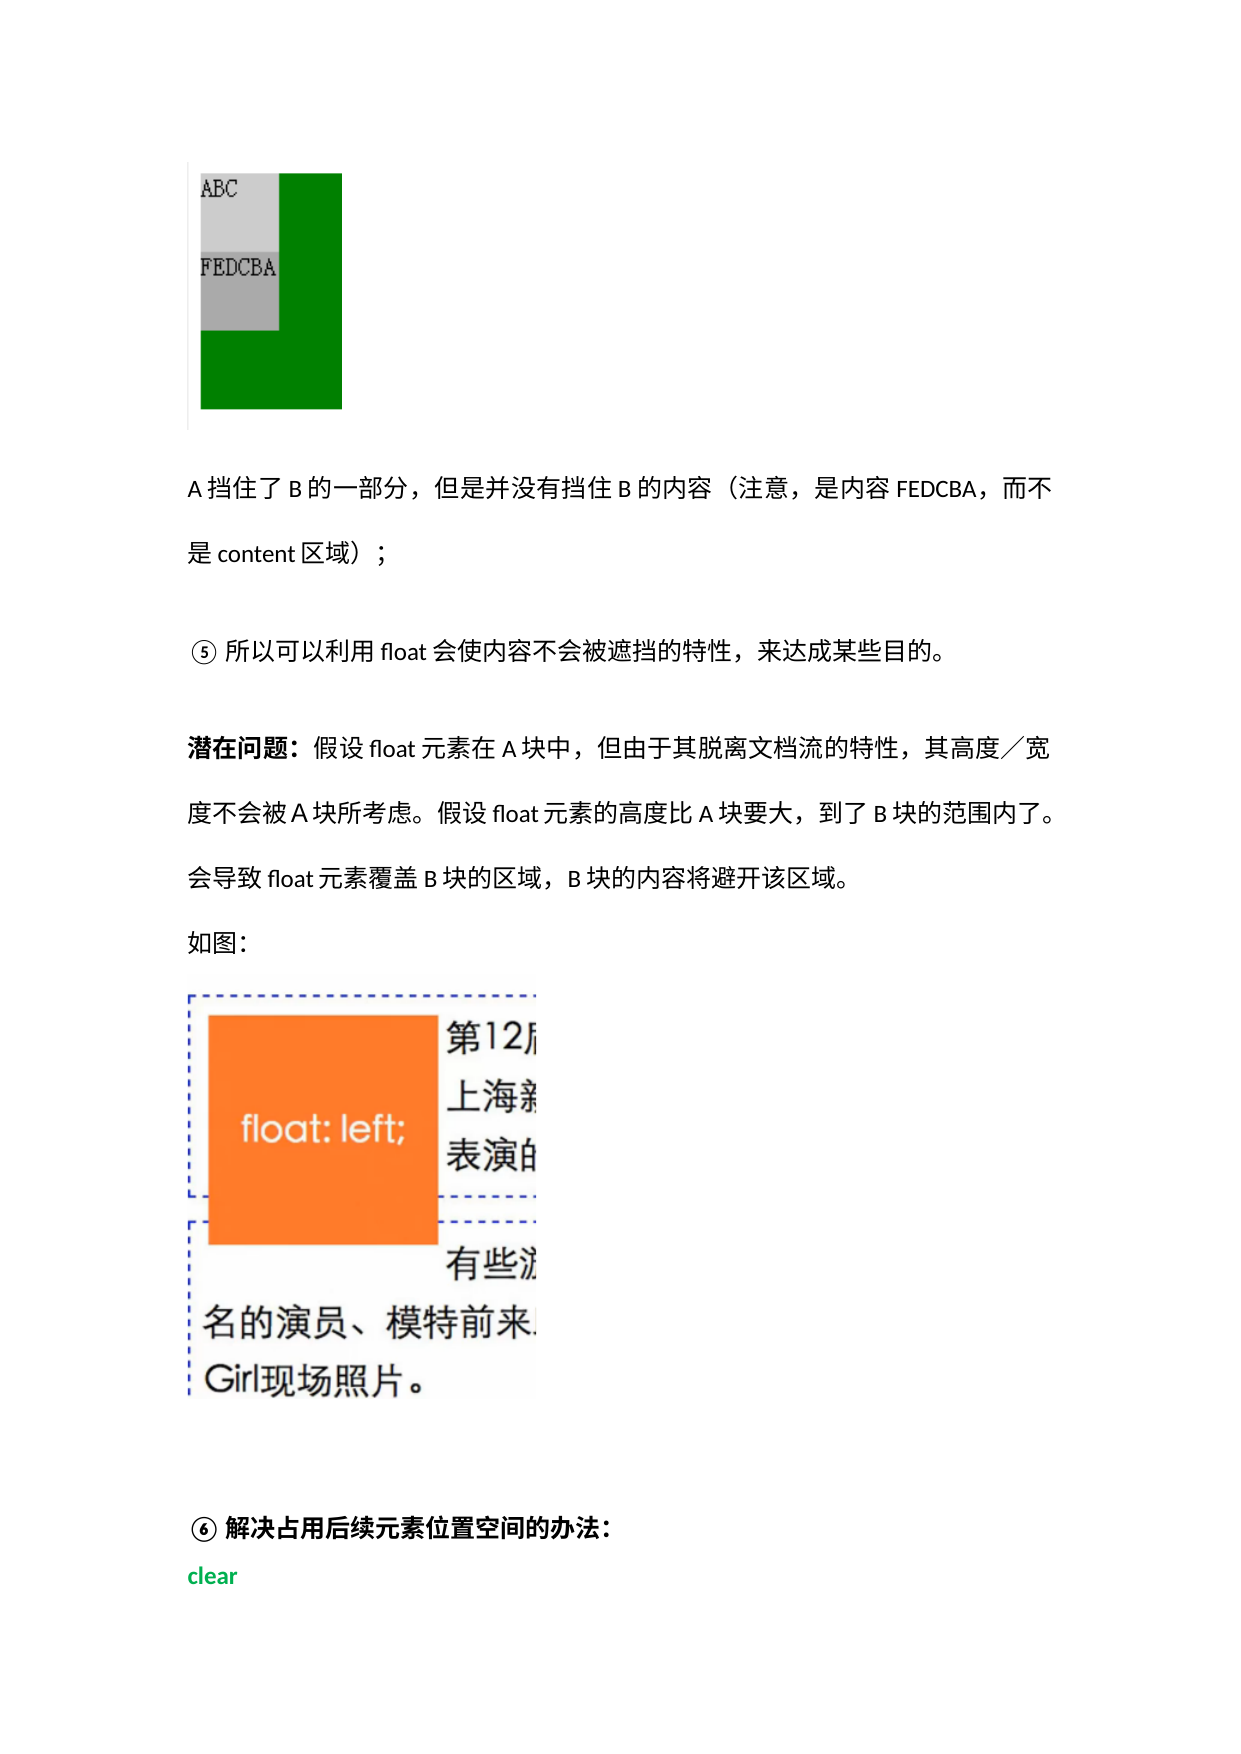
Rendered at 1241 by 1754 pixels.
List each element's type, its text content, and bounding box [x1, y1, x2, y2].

text A挡住了B的一部分，但是并没有挡住B的内容（注意，是内容FEDCBA，而不是content区域）； [187, 454, 1053, 584]
picture [187, 162, 342, 430]
text 如图： [187, 909, 1053, 974]
text ⑥解决占用后续元素位置空间的办法： [187, 1494, 1053, 1559]
text ⑤所以可以利用float会使内容不会被遮挡的特性，来达成某些目的。 [187, 617, 1053, 682]
text 潜在问题：假设float元素在A块中，但由于其脱离文档流的特性，其高度／宽度不会被Ａ块所考虑。假设float元素的高度比A块要大，到了B块的范围内了。 [187, 714, 1053, 844]
text clear [187, 1559, 1053, 1592]
text 会导致float元素覆盖B块的区域，B块的内容将避开该区域。 [187, 844, 1053, 909]
picture [187, 974, 537, 1399]
